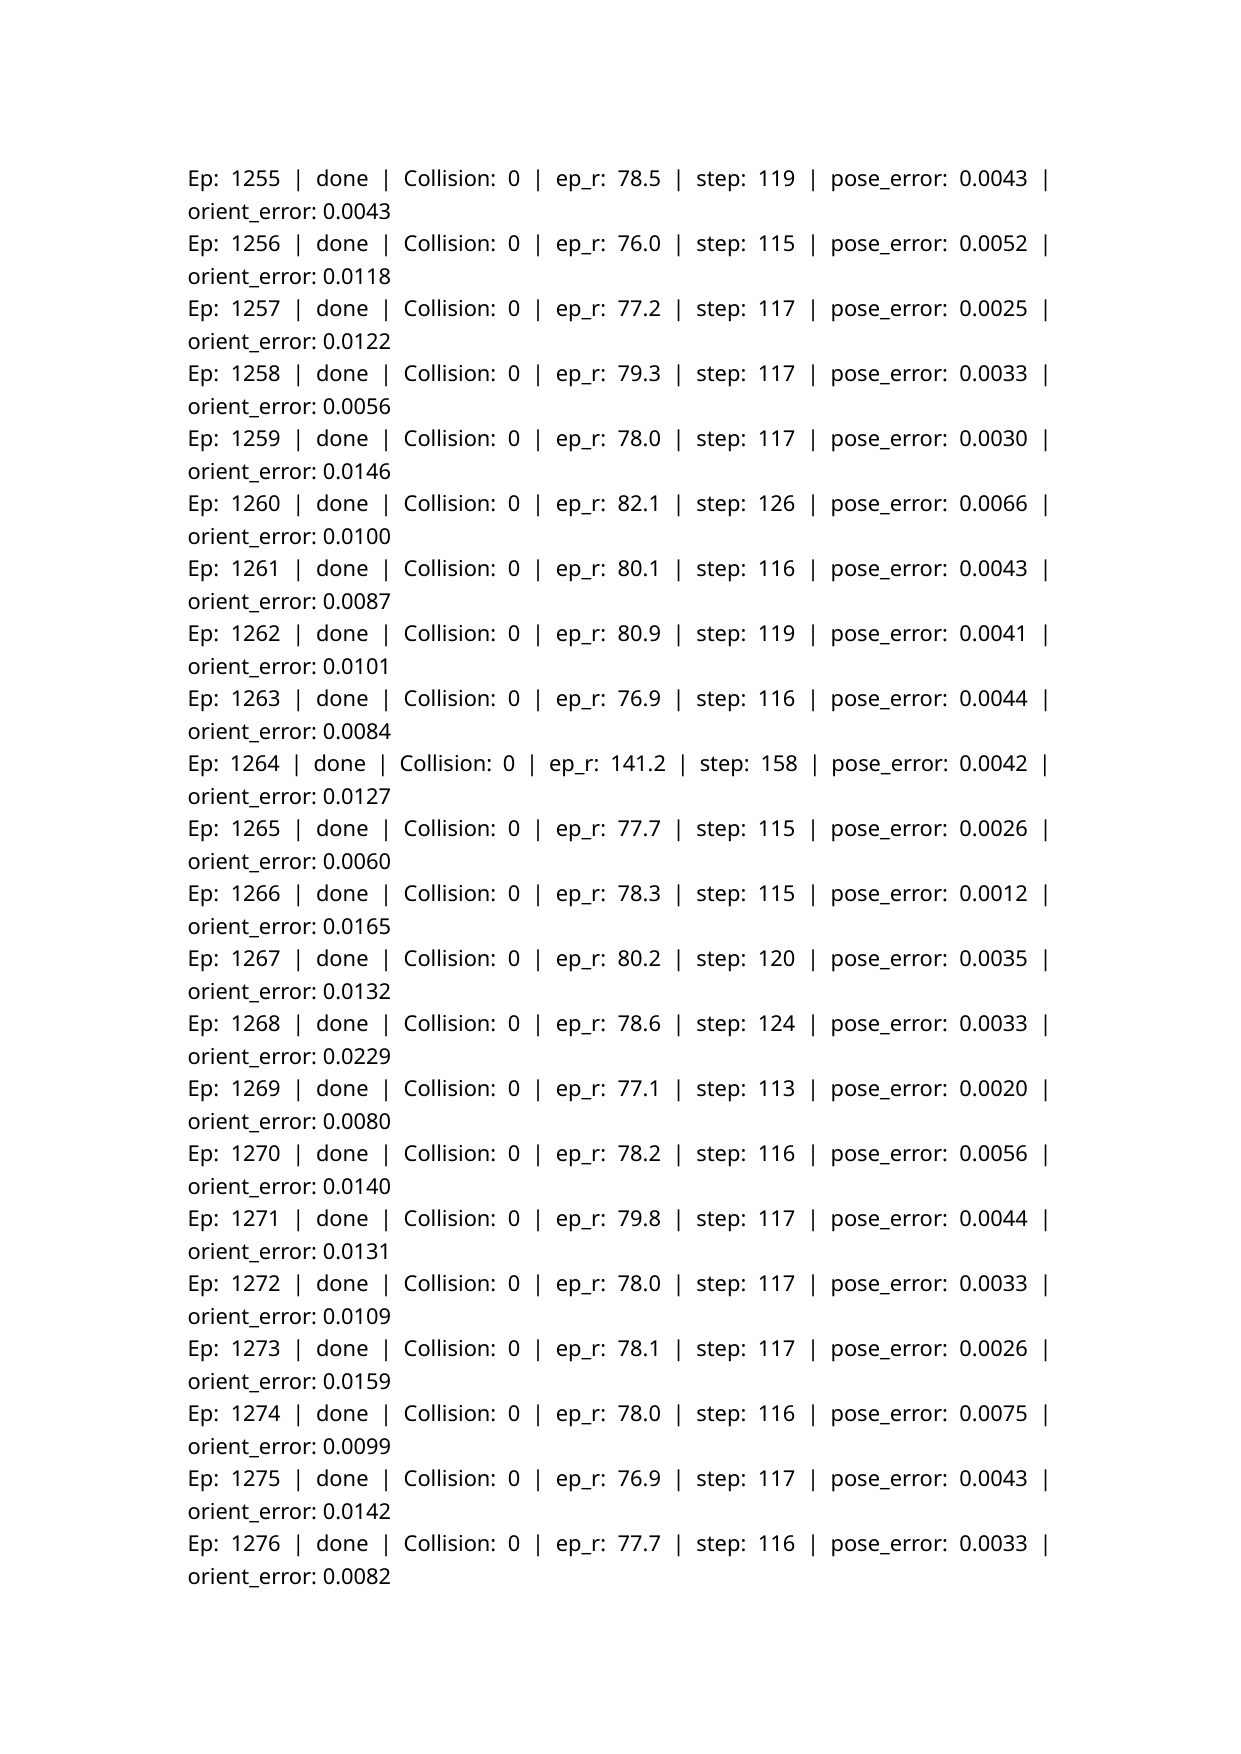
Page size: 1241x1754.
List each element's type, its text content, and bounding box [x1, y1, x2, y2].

text Ep: 1264 | done | Collision: 0 | ep_r: 141.2 | step: 158 | pose_error: 0.0042 | orient_error: 0.0127 [187, 747, 1053, 812]
text Ep: 1259 | done | Collision: 0 | ep_r: 78.0 | step: 117 | pose_error: 0.0030 | orient_error: 0.0146 [187, 422, 1053, 487]
text Ep: 1257 | done | Collision: 0 | ep_r: 77.2 | step: 117 | pose_error: 0.0025 | orient_error: 0.0122 [187, 292, 1053, 357]
text Ep: 1274 | done | Collision: 0 | ep_r: 78.0 | step: 116 | pose_error: 0.0075 | orient_error: 0.0099 [187, 1397, 1053, 1462]
text Ep: 1275 | done | Collision: 0 | ep_r: 76.9 | step: 117 | pose_error: 0.0043 | orient_error: 0.0142 [187, 1462, 1053, 1527]
text Ep: 1260 | done | Collision: 0 | ep_r: 82.1 | step: 126 | pose_error: 0.0066 | orient_error: 0.0100 [187, 487, 1053, 552]
text Ep: 1268 | done | Collision: 0 | ep_r: 78.6 | step: 124 | pose_error: 0.0033 | orient_error: 0.0229 [187, 1007, 1053, 1072]
text Ep: 1272 | done | Collision: 0 | ep_r: 78.0 | step: 117 | pose_error: 0.0033 | orient_error: 0.0109 [187, 1267, 1053, 1332]
text Ep: 1276 | done | Collision: 0 | ep_r: 77.7 | step: 116 | pose_error: 0.0033 | orient_error: 0.0082 [187, 1527, 1053, 1592]
text Ep: 1271 | done | Collision: 0 | ep_r: 79.8 | step: 117 | pose_error: 0.0044 | orient_error: 0.0131 [187, 1202, 1053, 1267]
text Ep: 1262 | done | Collision: 0 | ep_r: 80.9 | step: 119 | pose_error: 0.0041 | orient_error: 0.0101 [187, 617, 1053, 682]
text Ep: 1256 | done | Collision: 0 | ep_r: 76.0 | step: 115 | pose_error: 0.0052 | orient_error: 0.0118 [187, 227, 1053, 292]
text Ep: 1267 | done | Collision: 0 | ep_r: 80.2 | step: 120 | pose_error: 0.0035 | orient_error: 0.0132 [187, 942, 1053, 1007]
text Ep: 1270 | done | Collision: 0 | ep_r: 78.2 | step: 116 | pose_error: 0.0056 | orient_error: 0.0140 [187, 1137, 1053, 1202]
text Ep: 1269 | done | Collision: 0 | ep_r: 77.1 | step: 113 | pose_error: 0.0020 | orient_error: 0.0080 [187, 1072, 1053, 1137]
text Ep: 1255 | done | Collision: 0 | ep_r: 78.5 | step: 119 | pose_error: 0.0043 | orient_error: 0.0043 [187, 162, 1053, 227]
text Ep: 1258 | done | Collision: 0 | ep_r: 79.3 | step: 117 | pose_error: 0.0033 | orient_error: 0.0056 [187, 357, 1053, 422]
text Ep: 1261 | done | Collision: 0 | ep_r: 80.1 | step: 116 | pose_error: 0.0043 | orient_error: 0.0087 [187, 552, 1053, 617]
text Ep: 1263 | done | Collision: 0 | ep_r: 76.9 | step: 116 | pose_error: 0.0044 | orient_error: 0.0084 [187, 682, 1053, 747]
text Ep: 1273 | done | Collision: 0 | ep_r: 78.1 | step: 117 | pose_error: 0.0026 | orient_error: 0.0159 [187, 1332, 1053, 1397]
text Ep: 1266 | done | Collision: 0 | ep_r: 78.3 | step: 115 | pose_error: 0.0012 | orient_error: 0.0165 [187, 877, 1053, 942]
text Ep: 1265 | done | Collision: 0 | ep_r: 77.7 | step: 115 | pose_error: 0.0026 | orient_error: 0.0060 [187, 812, 1053, 877]
